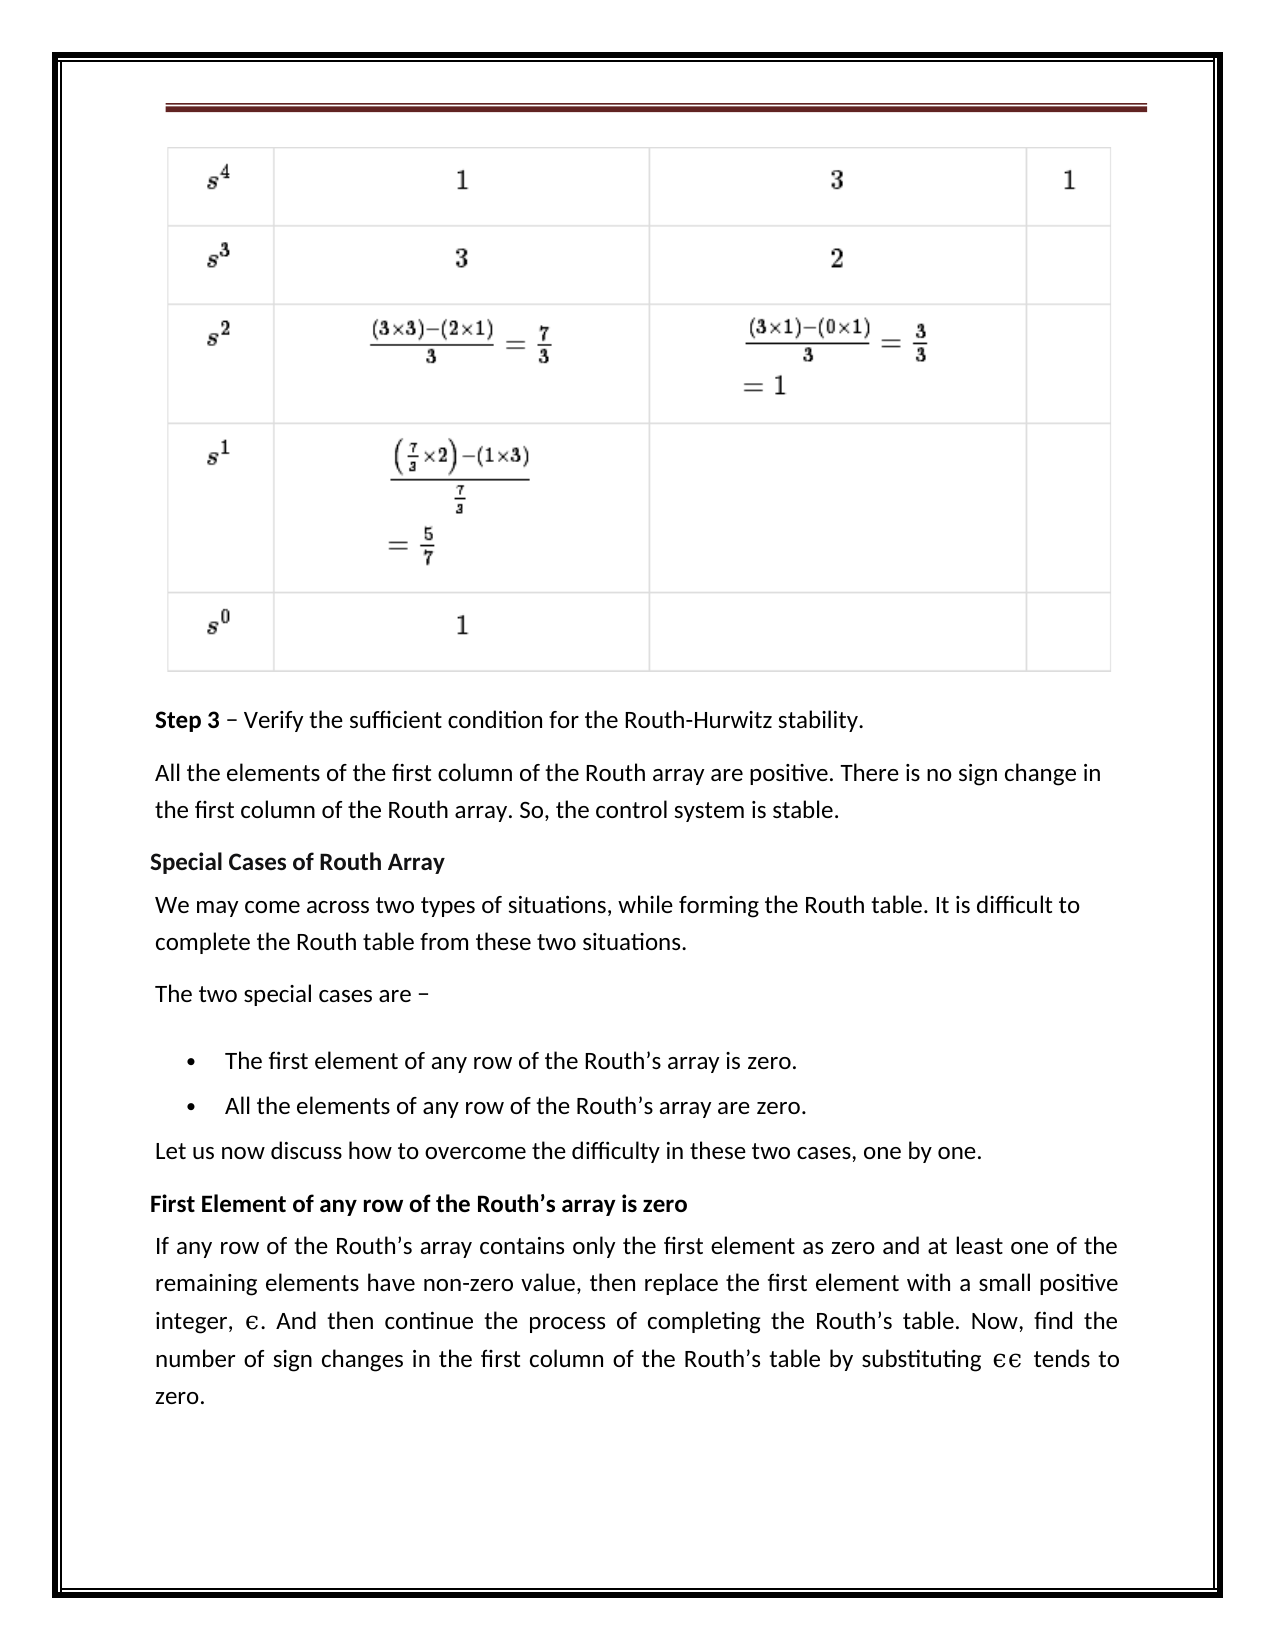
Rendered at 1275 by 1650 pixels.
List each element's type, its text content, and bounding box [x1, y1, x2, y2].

subtitle Special Cases of Routh Array [150, 846, 1196, 877]
picture [167, 147, 1112, 672]
text If any row of the Routh’s array contains only the first element as zero and at least one of the remaining elements have non-zero value, then replace the first element with a small positive integer, ϵ. And then continue the process of completing the Routh’s table. Now, find the number of sign changes in the first column of the Routh’s table by substituting ϵϵ tends to zero. [155, 1230, 1120, 1411]
text All the elements of the first column of the Routh array are positive. There is no sign change in the first column of the Routh array. So, the control system is stable. [155, 757, 1115, 825]
text Let us now discuss how to overcome the difficulty in these two cases, one by one. [155, 1135, 1196, 1166]
list The first element of any row of the Routh’s array is zero. [187, 1045, 1196, 1075]
list All the elements of any row of the Routh’s array are zero. [187, 1090, 1196, 1121]
text We may come across two types of situations, while forming the Routh table. It is difficult to complete the Routh table from these two situations. [155, 889, 1115, 957]
subtitle First Element of any row of the Routh’s array is zero [150, 1188, 1196, 1218]
text Step 3 − Verify the sufficient condition for the Routh-Hurwitz stability. [155, 704, 1196, 735]
text The two special cases are − [155, 978, 1196, 1009]
